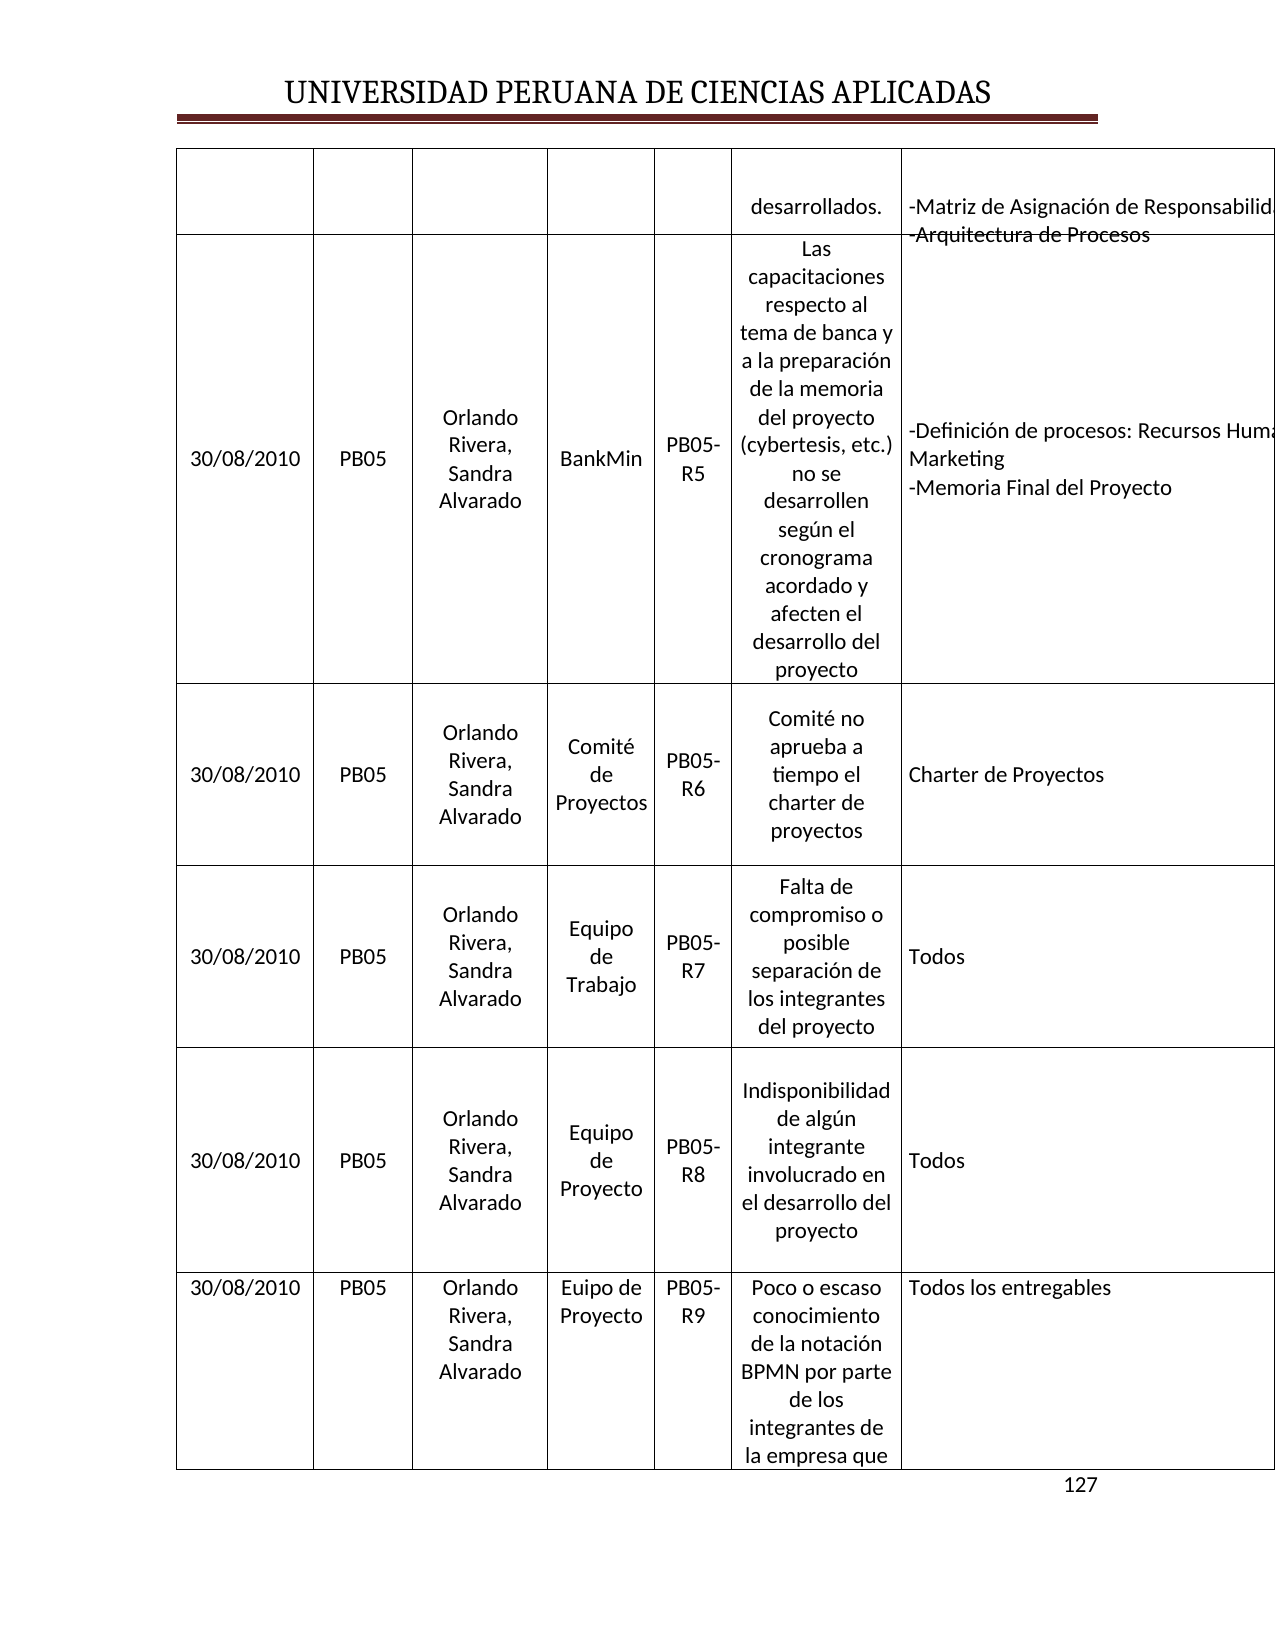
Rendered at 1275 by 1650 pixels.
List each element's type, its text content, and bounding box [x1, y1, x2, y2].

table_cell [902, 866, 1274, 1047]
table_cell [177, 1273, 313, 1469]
table_cell BankMin [548, 235, 654, 683]
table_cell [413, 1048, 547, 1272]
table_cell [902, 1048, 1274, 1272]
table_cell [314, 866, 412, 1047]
table_cell PB05-R5 [655, 235, 731, 683]
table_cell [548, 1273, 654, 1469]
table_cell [413, 235, 547, 683]
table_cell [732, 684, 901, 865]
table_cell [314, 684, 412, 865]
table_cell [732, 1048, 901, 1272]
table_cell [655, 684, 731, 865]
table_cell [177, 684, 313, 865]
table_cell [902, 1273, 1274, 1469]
table_cell PB05 [314, 235, 412, 683]
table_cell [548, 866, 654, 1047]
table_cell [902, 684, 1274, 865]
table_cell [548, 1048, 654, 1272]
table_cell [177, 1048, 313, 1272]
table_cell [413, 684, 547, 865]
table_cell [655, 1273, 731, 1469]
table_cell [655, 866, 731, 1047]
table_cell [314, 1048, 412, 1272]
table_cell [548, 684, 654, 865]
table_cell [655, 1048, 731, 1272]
table_cell -Definición de procesos: Recursos Humanos, Marketing -Memoria Final del Proyecto [902, 235, 1274, 683]
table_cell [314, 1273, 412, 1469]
table_cell 30/08/2010 [177, 235, 313, 683]
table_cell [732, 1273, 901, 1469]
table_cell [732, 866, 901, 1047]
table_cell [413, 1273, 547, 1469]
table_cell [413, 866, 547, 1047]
table_cell Las capacitaciones respecto al tema de banca y a la preparación de la memoria del proyecto (cybertesis, etc.) no se desarrollen según el cronograma acordado y afecten el desarrollo del proyecto [732, 235, 901, 683]
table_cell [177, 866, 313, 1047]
